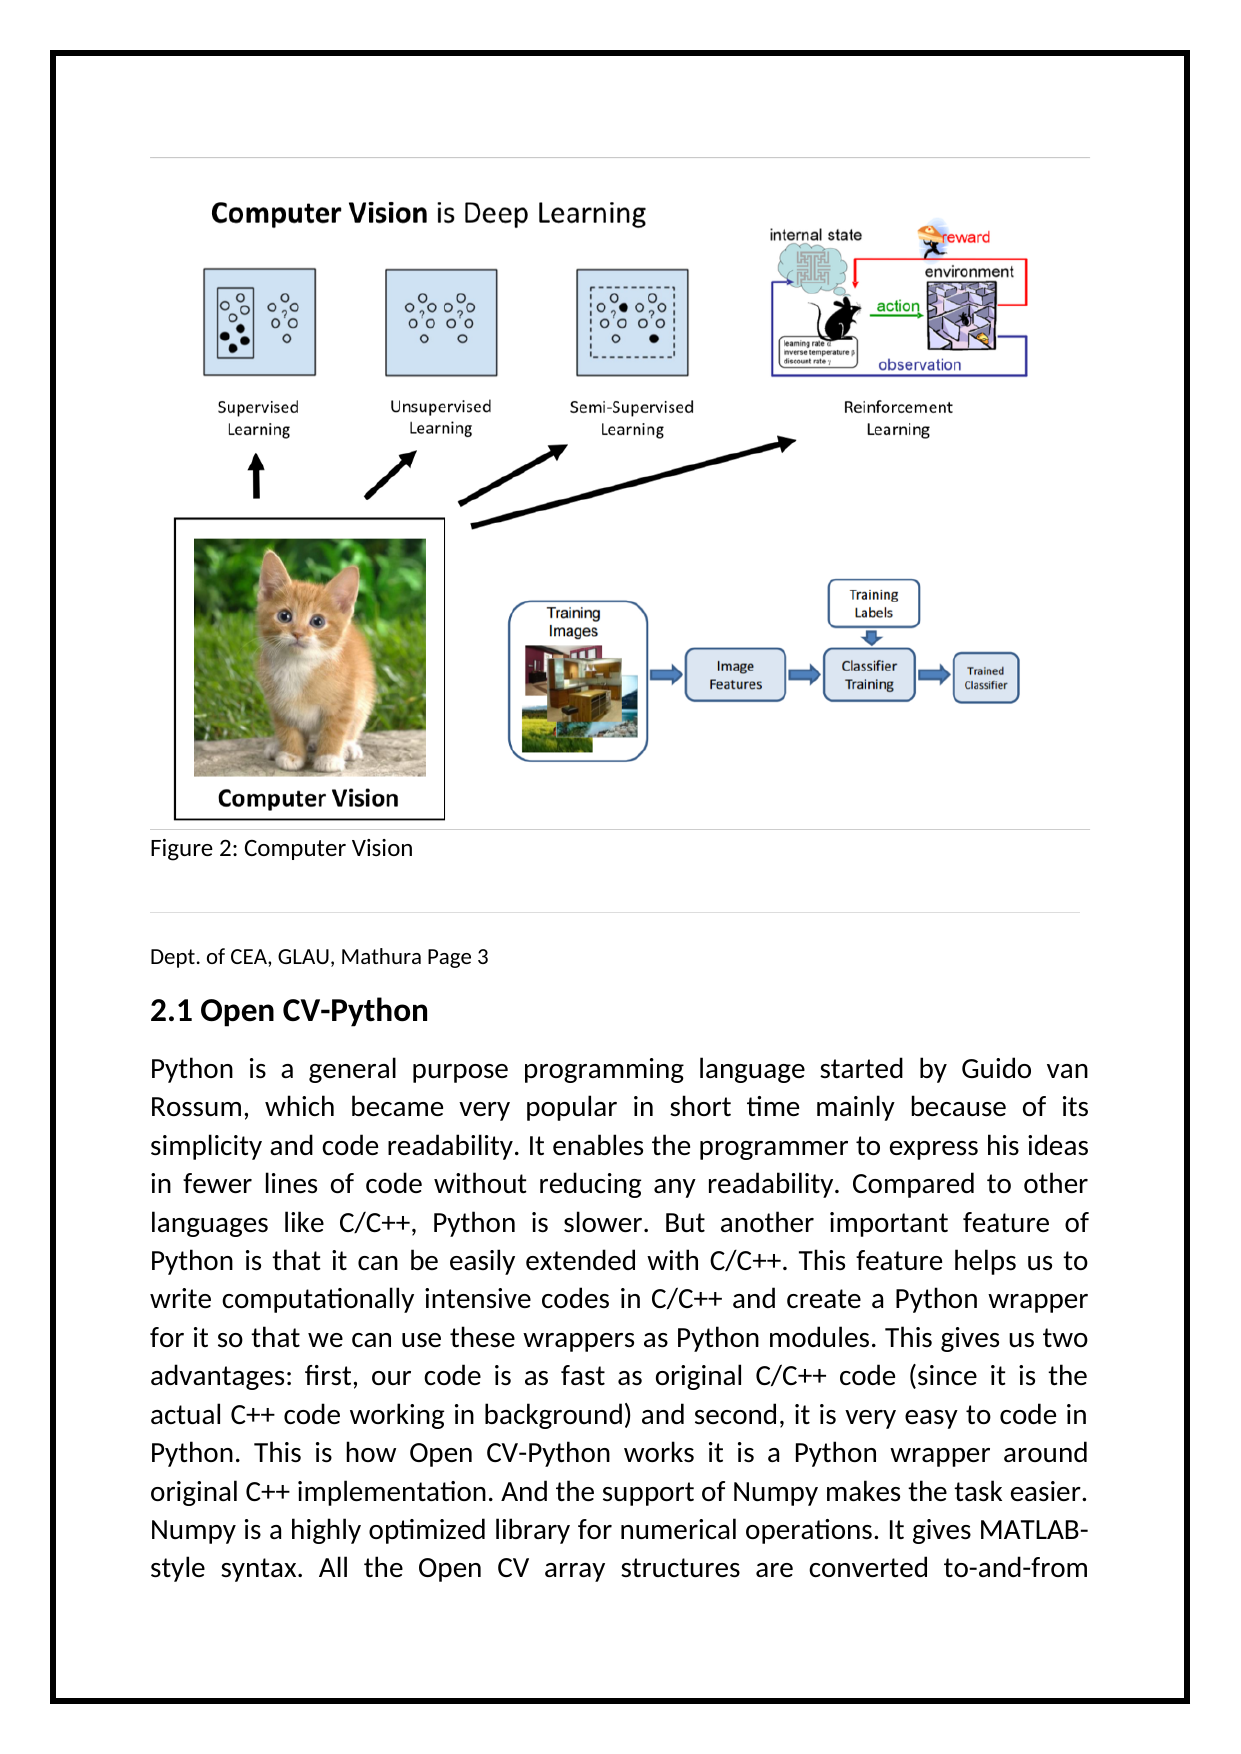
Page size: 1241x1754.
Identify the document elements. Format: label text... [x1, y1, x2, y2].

text 2.1 Open CV-Python [150, 989, 1090, 1030]
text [150, 1050, 1090, 1585]
text Dept. of CEA, GLAU, Mathura Page 3 [150, 882, 1090, 970]
picture [150, 157, 1091, 830]
text Figure 2: Computer Vision [150, 830, 1090, 863]
